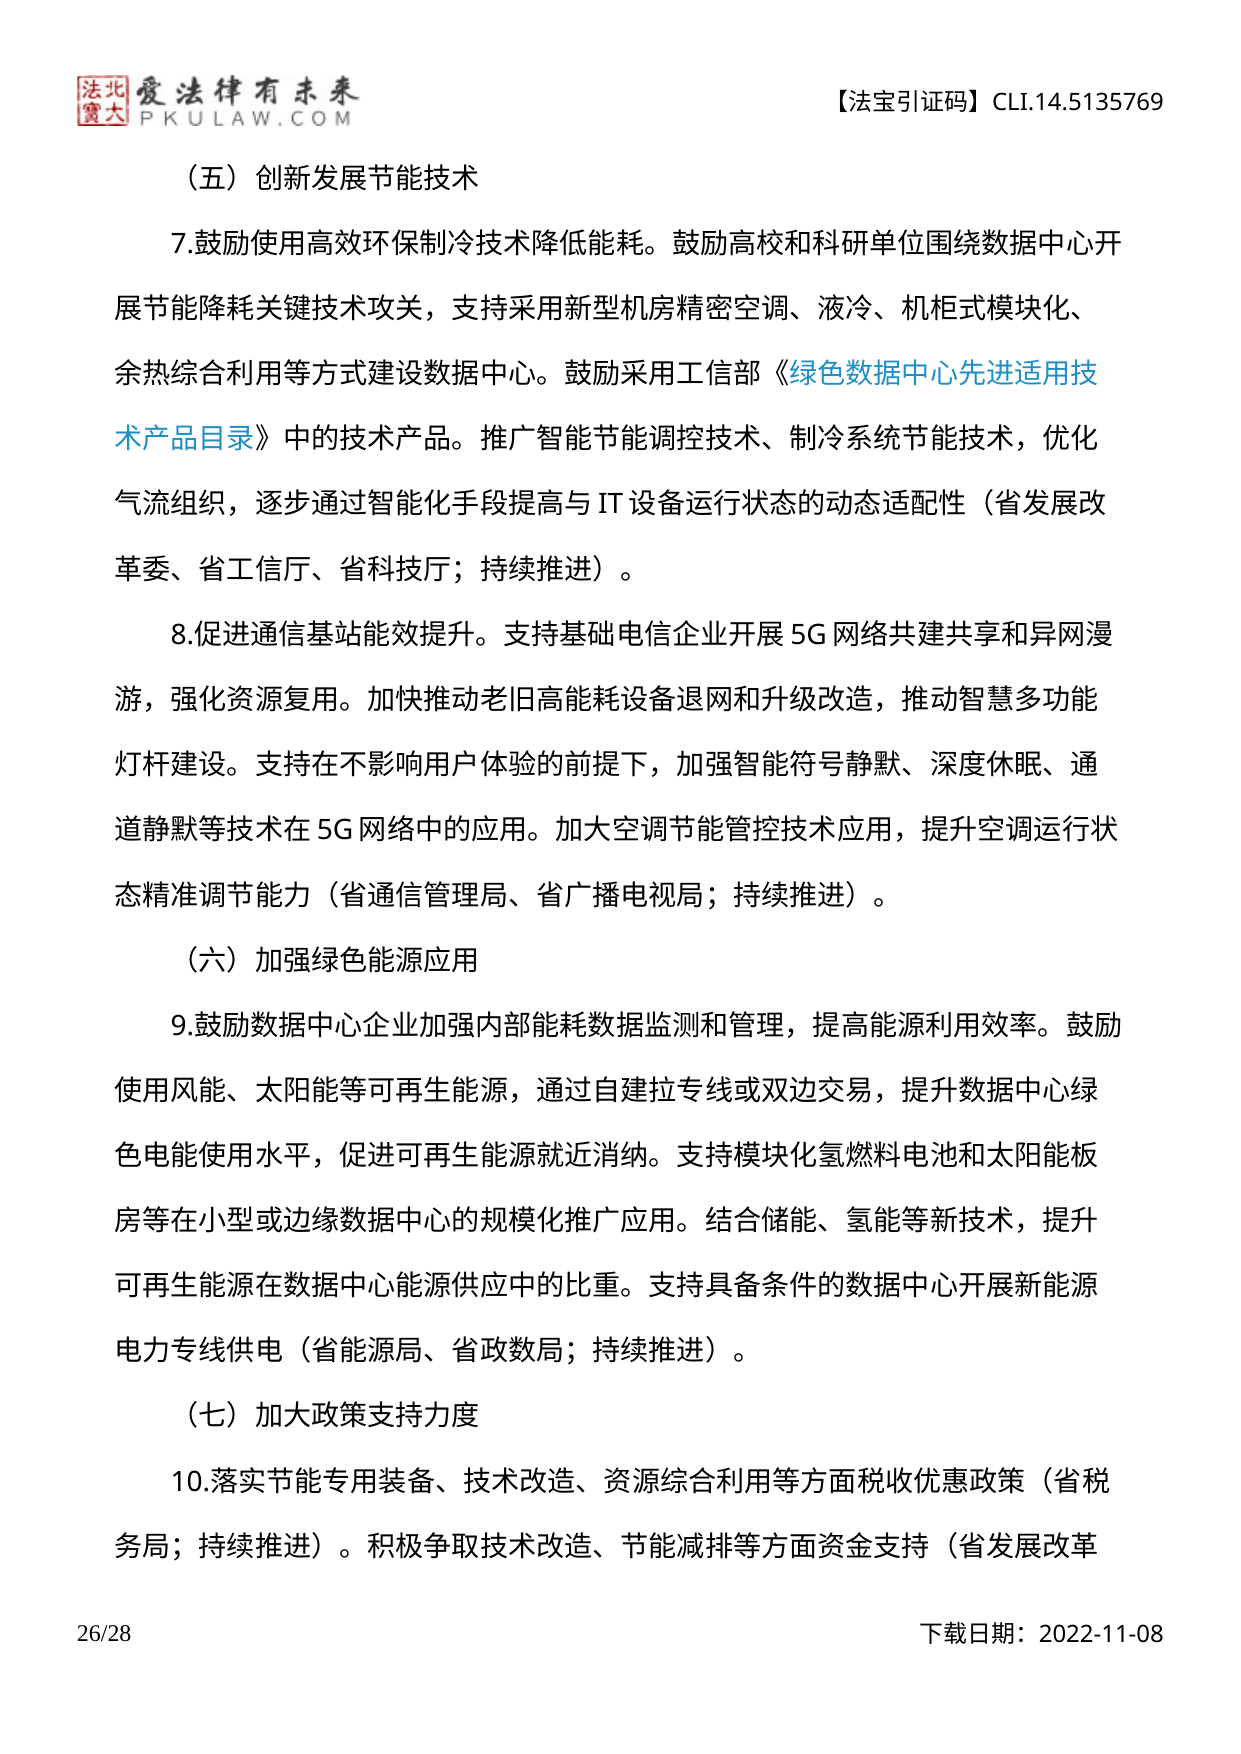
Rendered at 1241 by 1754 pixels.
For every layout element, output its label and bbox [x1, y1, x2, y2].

text [114, 156, 1126, 1564]
picture [76, 75, 361, 126]
